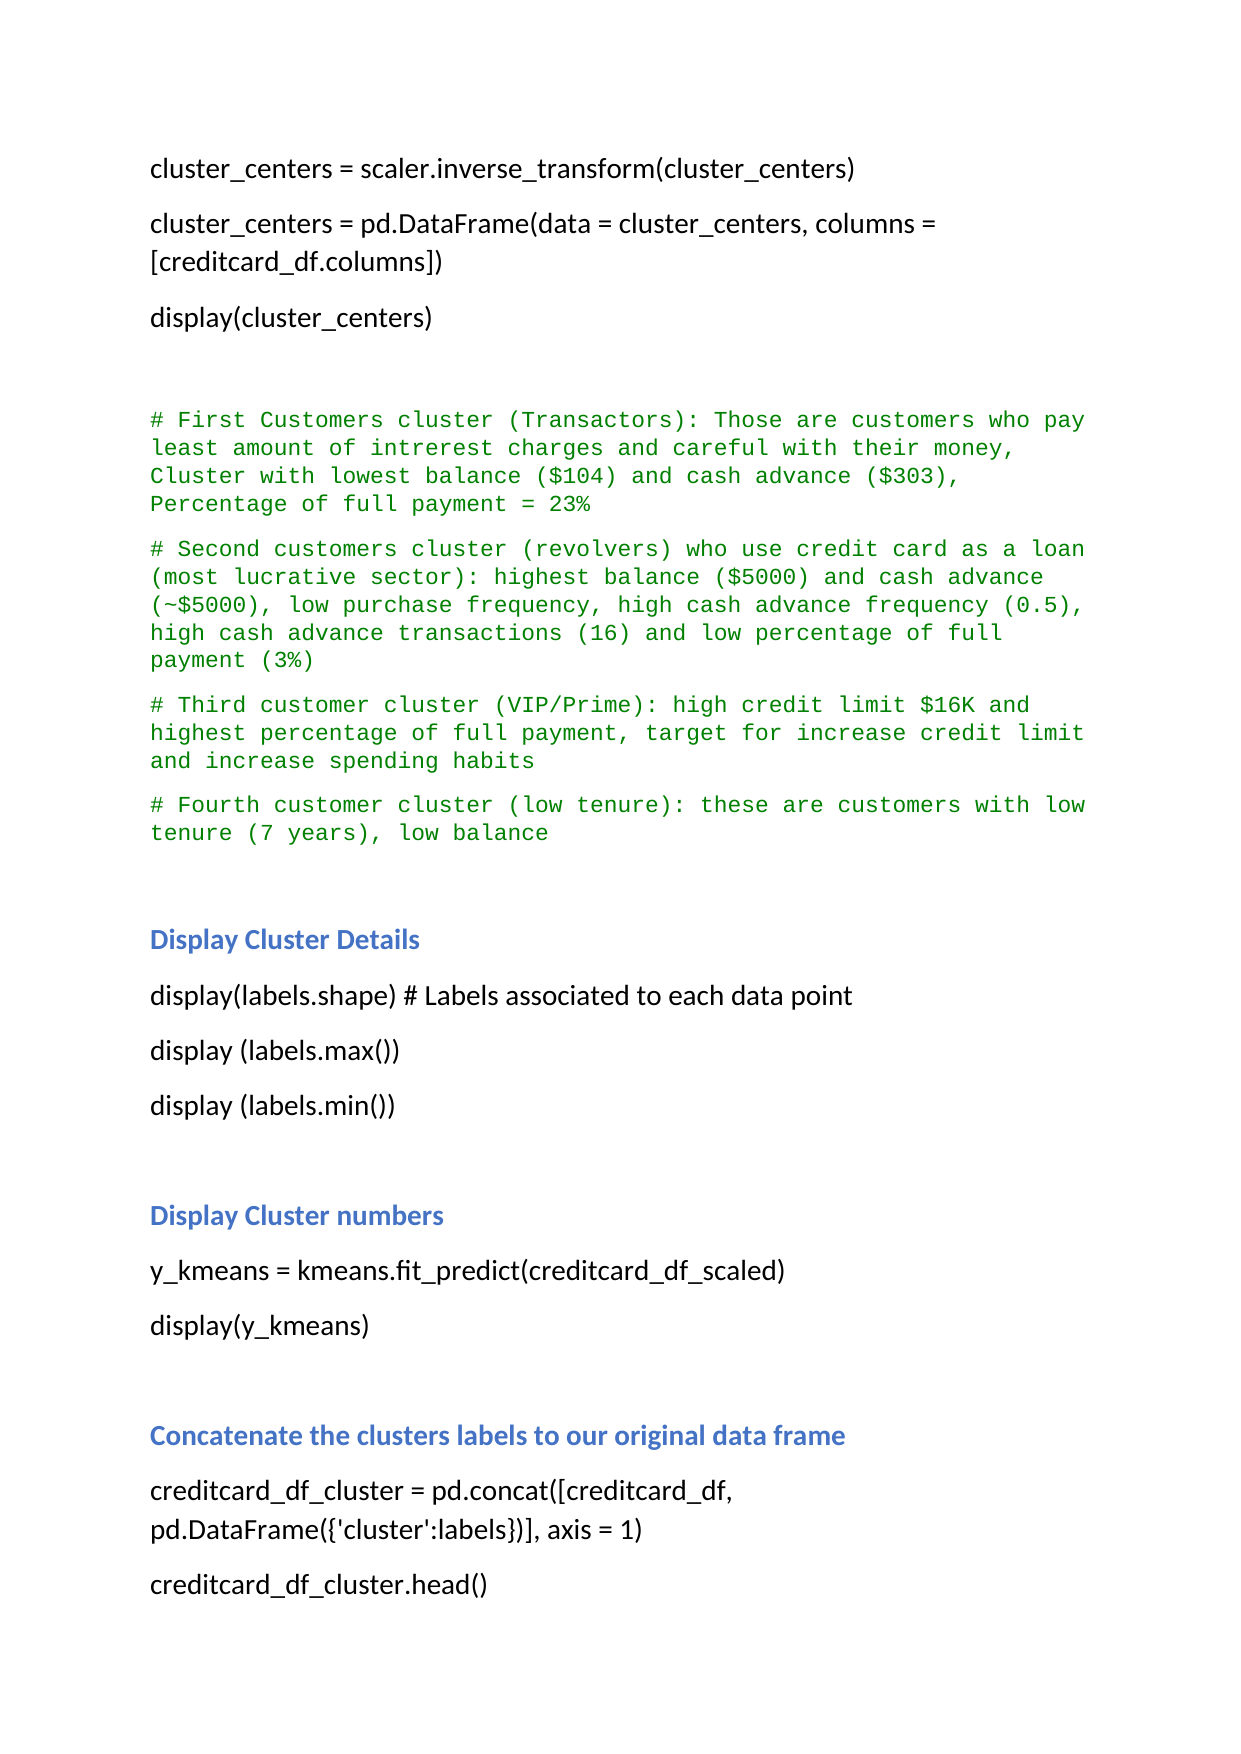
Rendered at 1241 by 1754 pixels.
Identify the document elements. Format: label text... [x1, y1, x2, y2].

text Concatenate the clusters labels to our original data frame [150, 1417, 1090, 1453]
text creditcard_df_cluster.head() [150, 1566, 1090, 1602]
text creditcard_df_cluster = pd.concat([creditcard_df, pd.DataFrame({'cluster':labels})], axis = 1) [150, 1472, 1090, 1547]
text display(y_kmeans) [150, 1307, 1090, 1343]
text Display Cluster numbers [150, 1197, 1090, 1233]
text # Third customer cluster (VIP/Prime): high credit limit $16K and highest percentage of full payment, target for increase credit limit and increase spending habits [150, 693, 1090, 775]
text Display Cluster Details [150, 921, 1090, 957]
text cluster_centers = pd.DataFrame(data = cluster_centers, columns = [creditcard_df.columns]) [150, 205, 1090, 279]
text cluster_centers = scaler.inverse_transform(cluster_centers) [150, 150, 1090, 186]
text # Fourth customer cluster (low tenure): these are customers with low tenure (7 years), low balance [150, 794, 1090, 848]
text display(cluster_centers) [150, 299, 1090, 334]
text y_kmeans = kmeans.fit_predict(creditcard_df_scaled) [150, 1252, 1090, 1288]
text display(labels.shape) # Labels associated to each data point [150, 977, 1090, 1012]
text # Second customers cluster (revolvers) who use credit card as a loan (most lucrative sector): highest balance ($5000) and cash advance (~$5000), low purchase frequency, high cash advance frequency (0.5), high cash advance transactions (16) and low percentage of full payment (3%) [150, 537, 1090, 675]
text display (labels.max()) [150, 1032, 1090, 1067]
text display (labels.min()) [150, 1087, 1090, 1122]
text # First Customers cluster (Transactors): Those are customers who pay least amount of intrerest charges and careful with their money, Cluster with lowest balance ($104) and cash advance ($303), Percentage of full payment = 23% [150, 409, 1090, 518]
